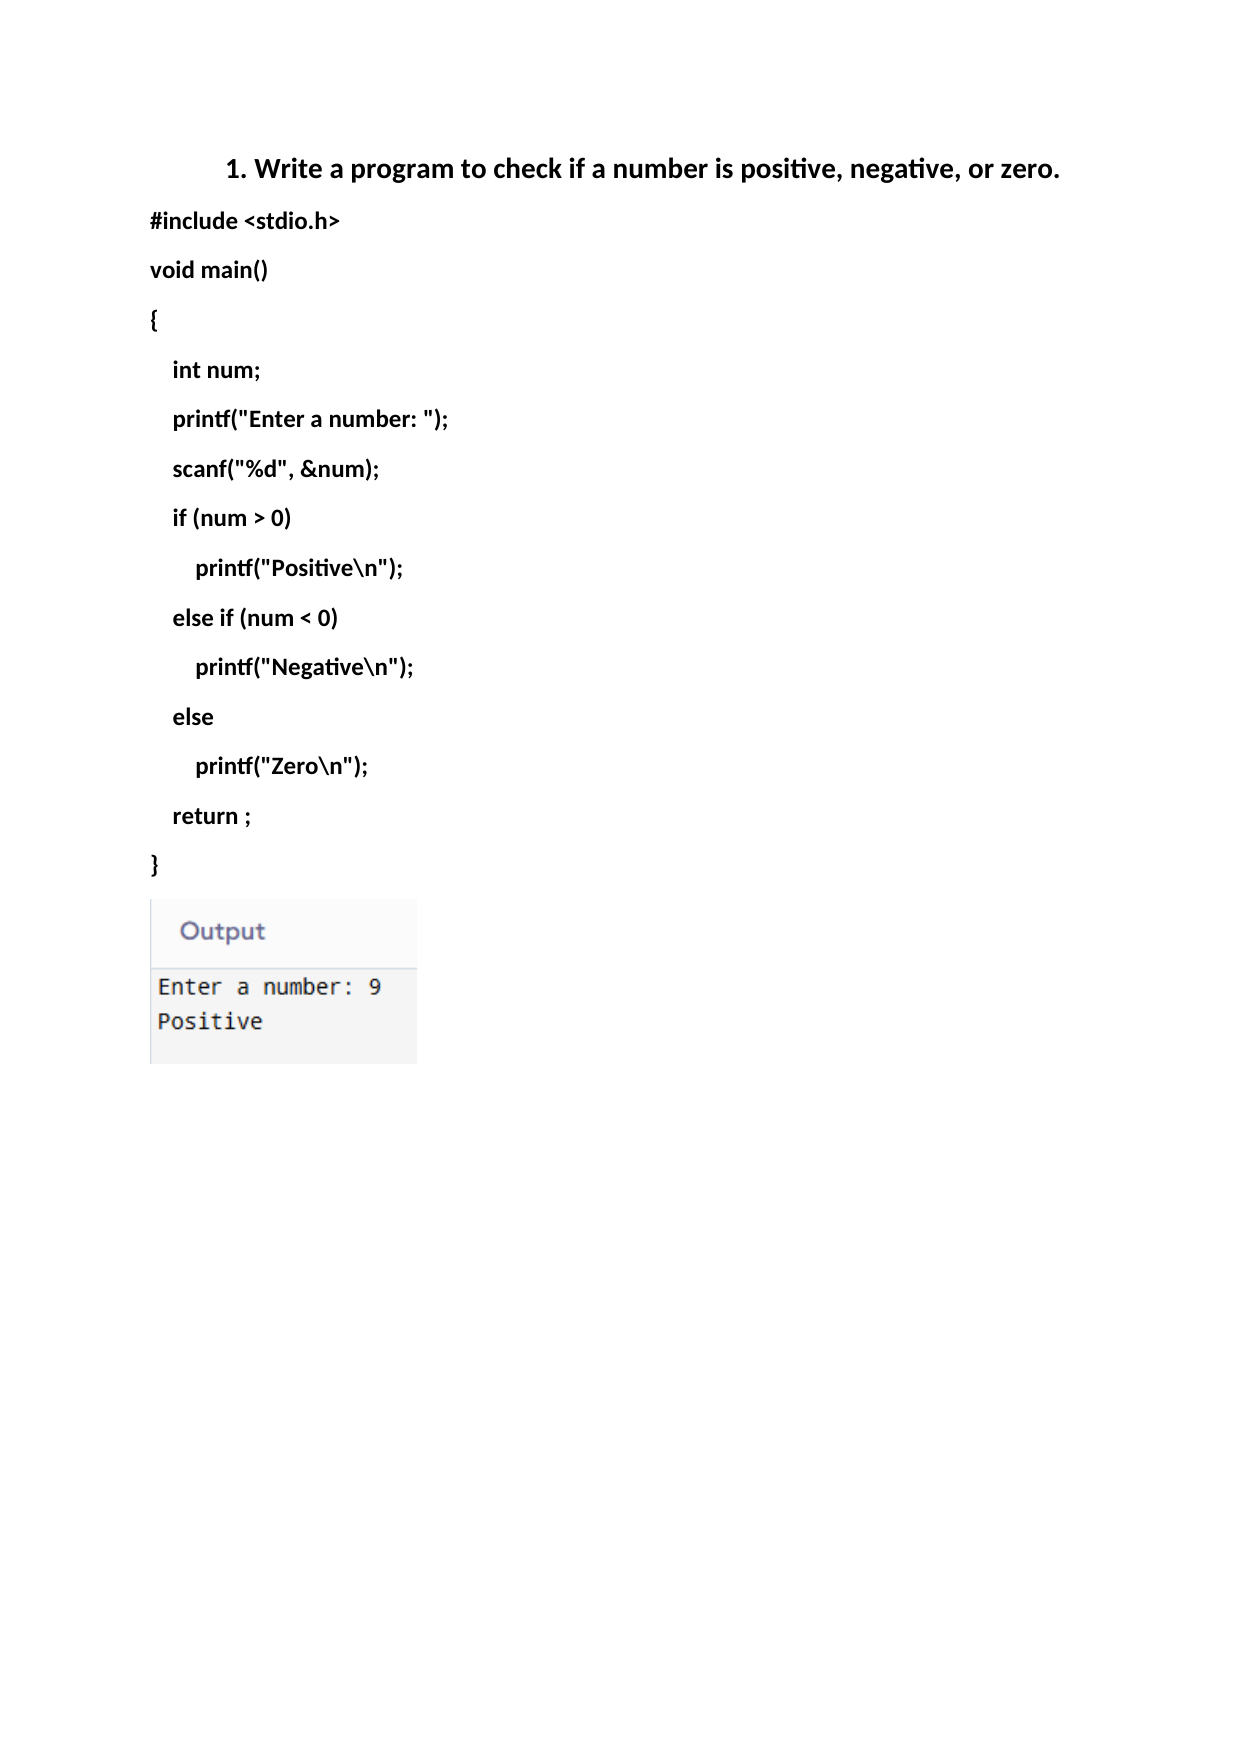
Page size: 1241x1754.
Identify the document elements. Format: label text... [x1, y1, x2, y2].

text printf("Negative\n"); [150, 651, 1090, 682]
text else [150, 701, 1090, 731]
text if (num > 0) [150, 503, 1090, 533]
picture [150, 899, 418, 1064]
text #include <stdio.h> [150, 205, 1090, 236]
text scanf("%d", &num); [150, 453, 1090, 483]
text return ; [150, 800, 1090, 831]
text 1. Write a program to check if a number is positive, negative, or zero. [150, 150, 1090, 186]
text } [150, 850, 1090, 880]
text printf("Enter a number: "); [150, 403, 1090, 434]
text printf("Zero\n"); [150, 751, 1090, 781]
text void main() [150, 255, 1090, 285]
text printf("Positive\n"); [150, 552, 1090, 583]
text else if (num < 0) [150, 602, 1090, 632]
text { [150, 304, 1090, 335]
text int num; [150, 354, 1090, 384]
